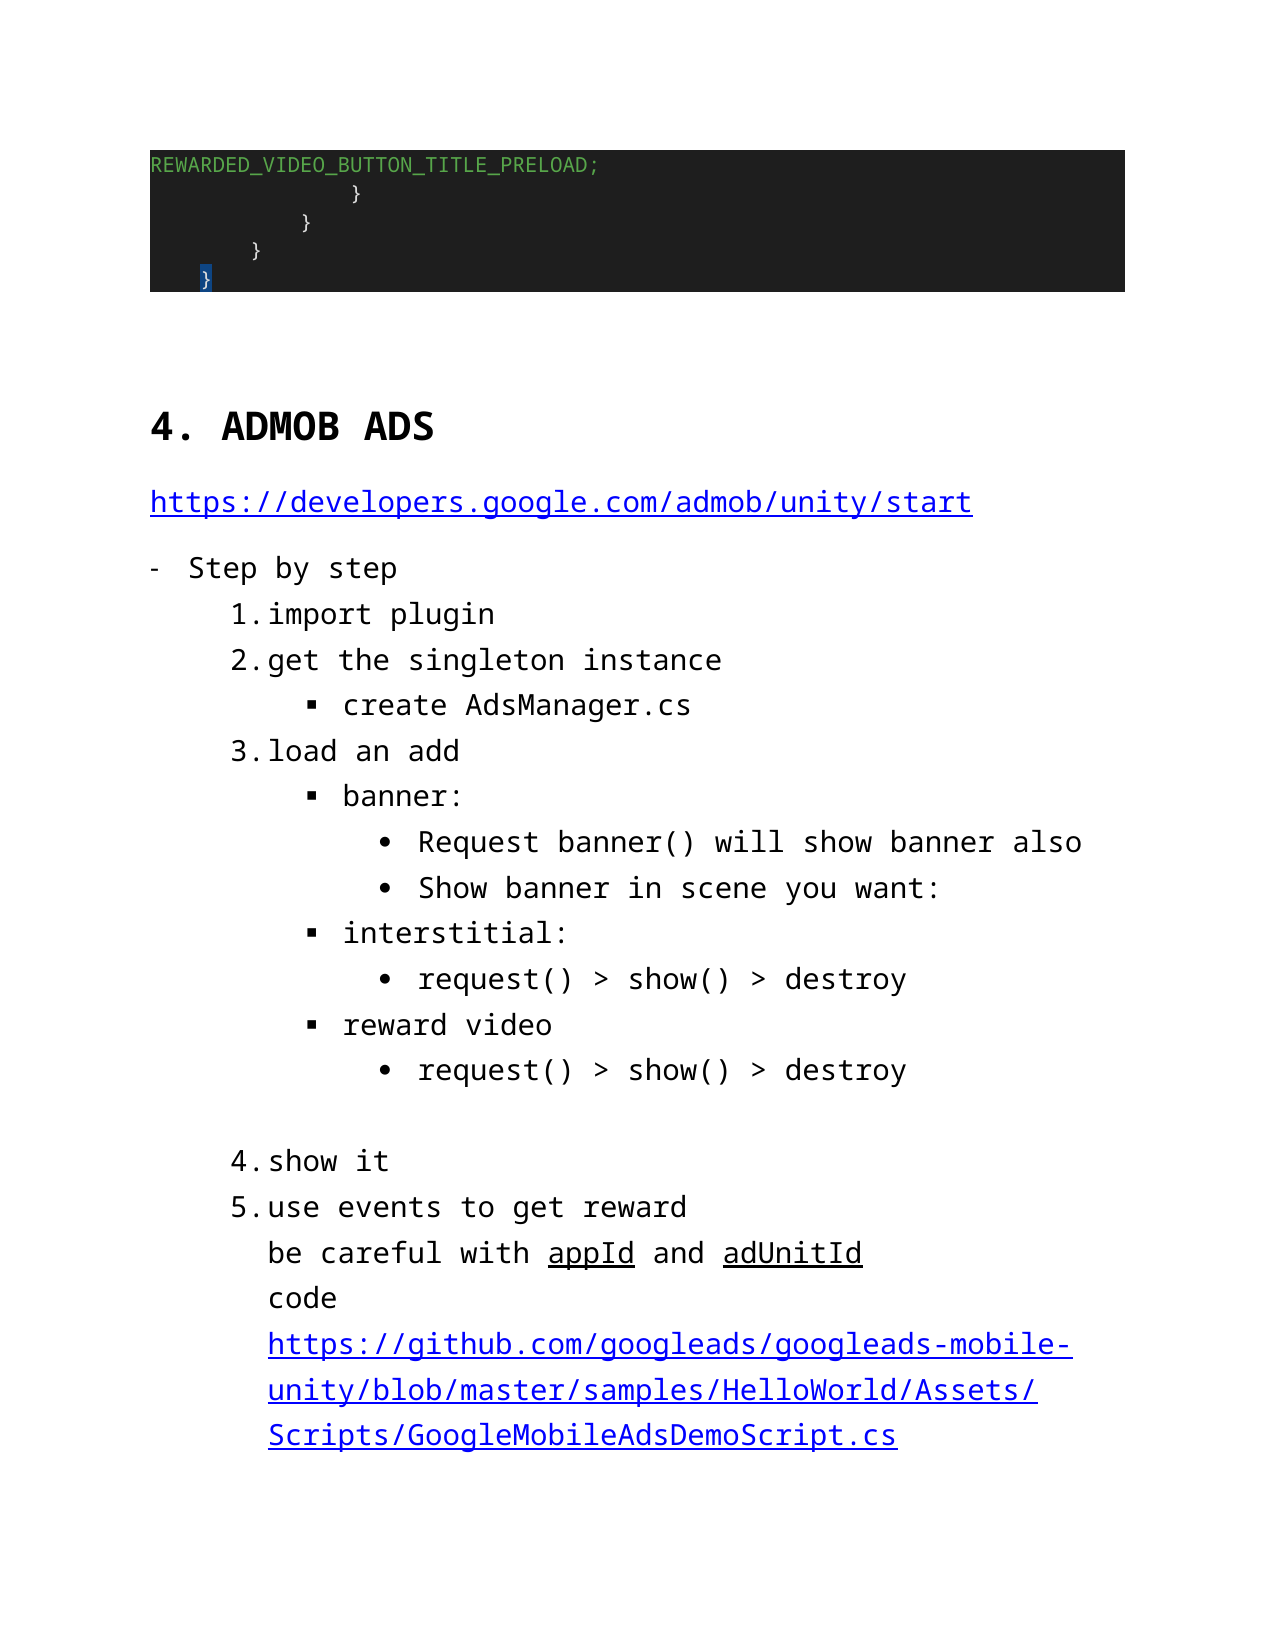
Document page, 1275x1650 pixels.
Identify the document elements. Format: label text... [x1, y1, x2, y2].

list import plugin [230, 593, 1125, 633]
list use events to get reward [230, 1186, 1125, 1226]
list request() > show() > destroy [380, 958, 1125, 998]
list create AdsManager.cs [305, 684, 1125, 724]
text https://developers.google.com/admob/unity/start [150, 481, 1125, 521]
list code [267, 1277, 1125, 1317]
list load an add [230, 730, 1125, 770]
text 4. ADMOB ADS [150, 398, 1125, 452]
list banner: [305, 776, 1125, 815]
list reward video [305, 1004, 1125, 1043]
list be careful with appId and adUnitId [267, 1232, 1125, 1272]
list Step by step [150, 547, 1125, 587]
list request() > show() > destroy [380, 1049, 1125, 1089]
list Request banner() will show banner also [380, 821, 1125, 861]
list get the singleton instance [230, 639, 1125, 678]
list show it [230, 1141, 1125, 1180]
list Show banner in scene you want: [380, 867, 1125, 907]
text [150, 150, 1125, 292]
list interstitial: [305, 912, 1125, 952]
list https://github.com/googleads/googleads-mobile-unity/blob/master/samples/HelloWorld/Assets/Scripts/GoogleMobileAdsDemoScript.cs [267, 1323, 1125, 1454]
